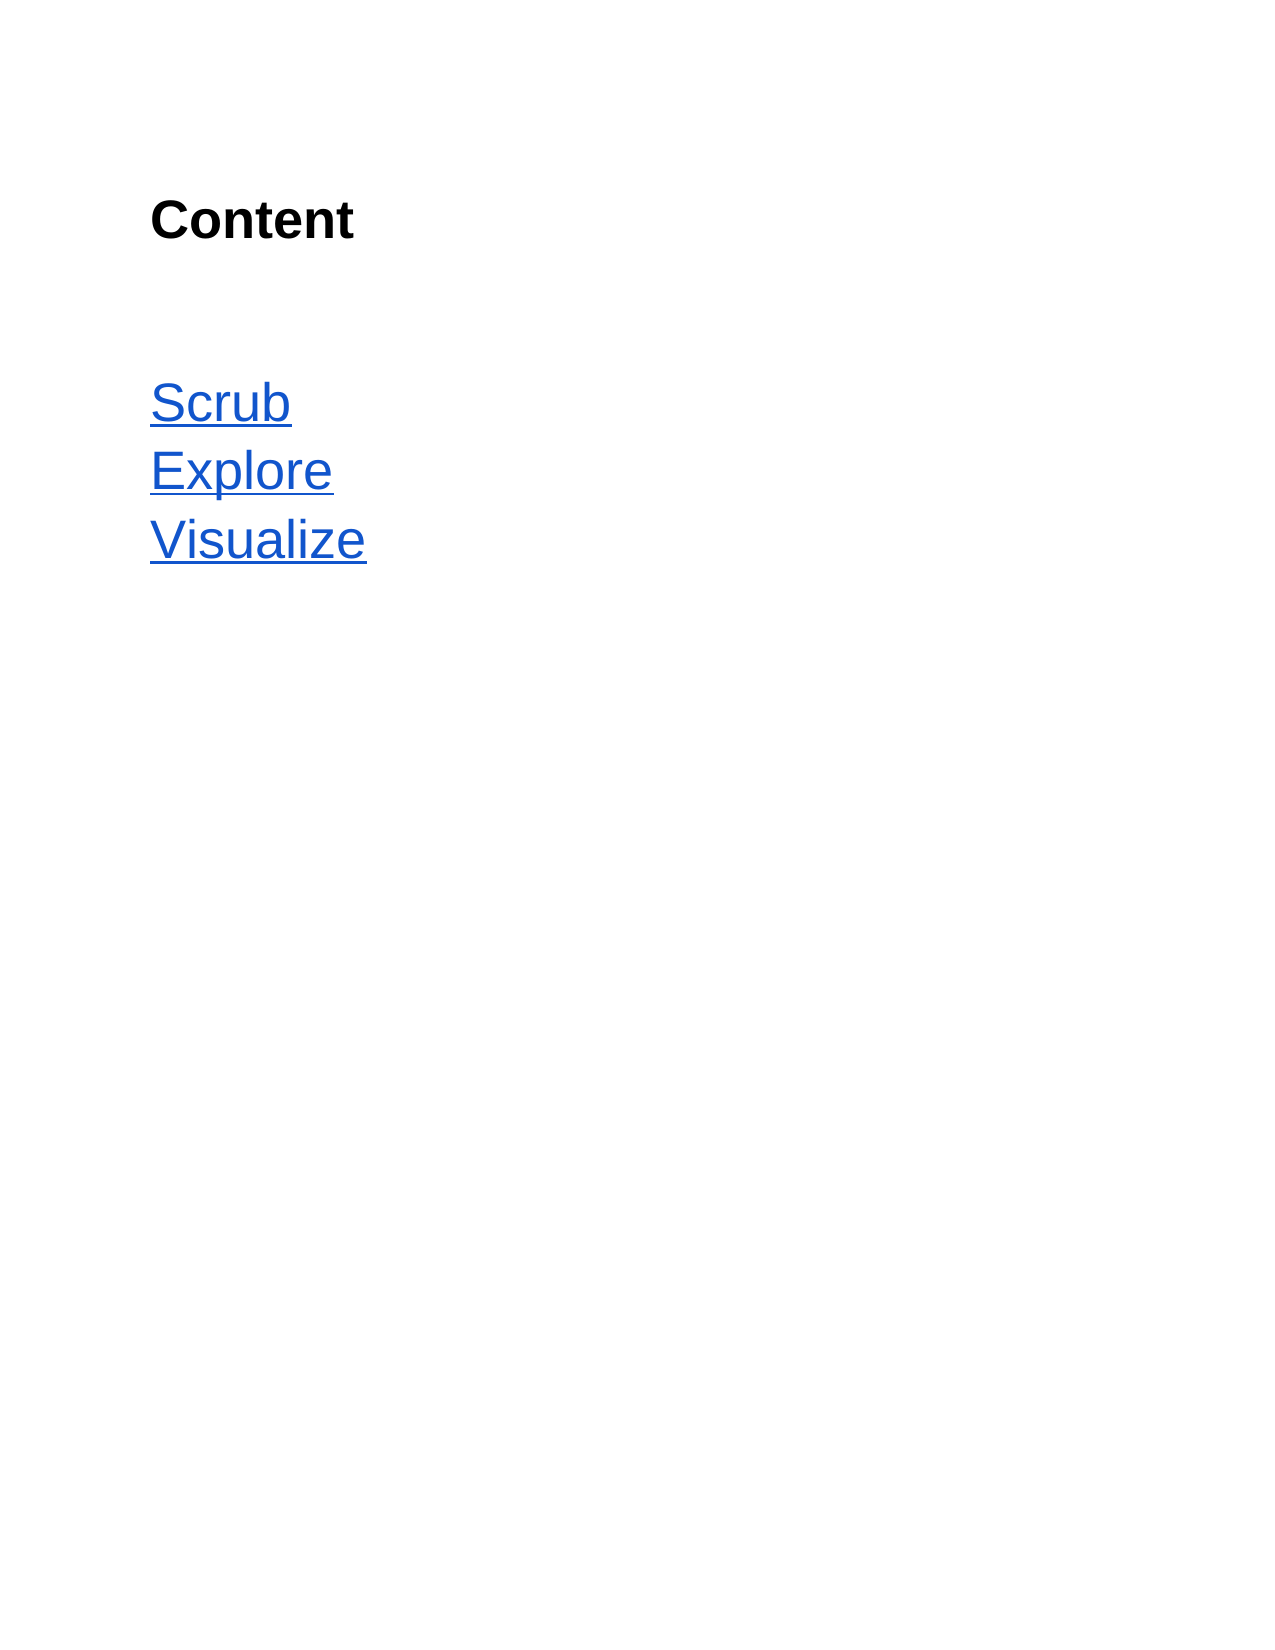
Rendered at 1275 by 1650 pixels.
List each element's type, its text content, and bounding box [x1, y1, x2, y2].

subtitle Content [150, 187, 1125, 250]
